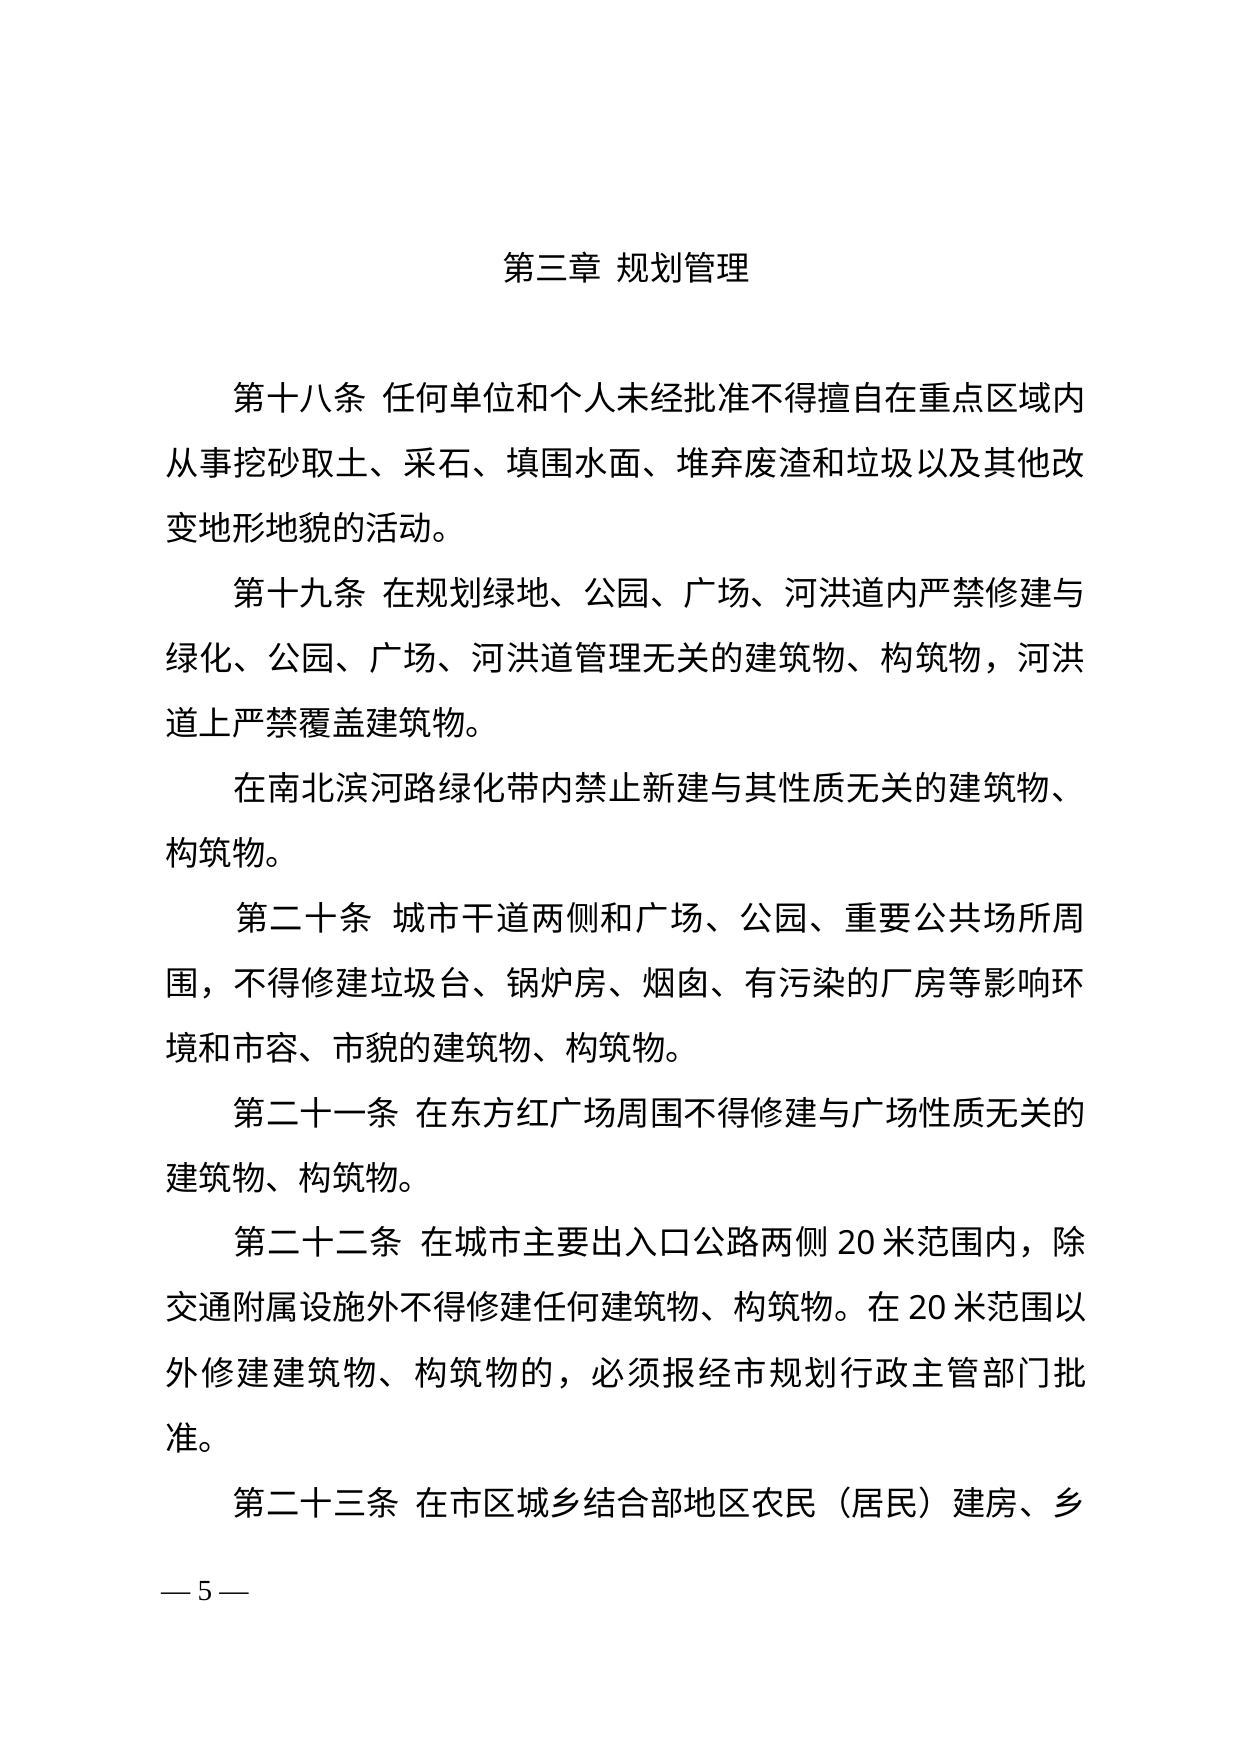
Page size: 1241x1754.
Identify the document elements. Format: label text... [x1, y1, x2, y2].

text 第十九条 在规划绿地、公园、广场、河洪道内严禁修建与绿化、公园、广场、河洪道管理无关的建筑物、构筑物，河洪道上严禁覆盖建筑物。 [165, 558, 1087, 753]
text 在南北滨河路绿化带内禁止新建与其性质无关的建筑物、构筑物。 [165, 753, 1087, 883]
text 第十八条 任何单位和个人未经批准不得擅自在重点区域内从事挖砂取土、采石、填围水面、堆弃废渣和垃圾以及其他改变地形地貌的活动。 [165, 363, 1087, 558]
text 第三章 规划管理 [165, 233, 1087, 298]
text 第二十一条 在东方红广场周围不得修建与广场性质无关的建筑物、构筑物。 [165, 1078, 1087, 1208]
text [165, 1468, 1087, 1533]
text 第二十二条 在城市主要出入口公路两侧20米范围内，除交通附属设施外不得修建任何建筑物、构筑物。在20米范围以外修建建筑物、构筑物的，必须报经市规划行政主管部门批准。 [165, 1208, 1087, 1468]
text 第二十条 城市干道两侧和广场、公园、重要公共场所周围，不得修建垃圾台、锅炉房、烟囱、有污染的厂房等影响环境和市容、市貌的建筑物、构筑物。 [165, 883, 1087, 1078]
